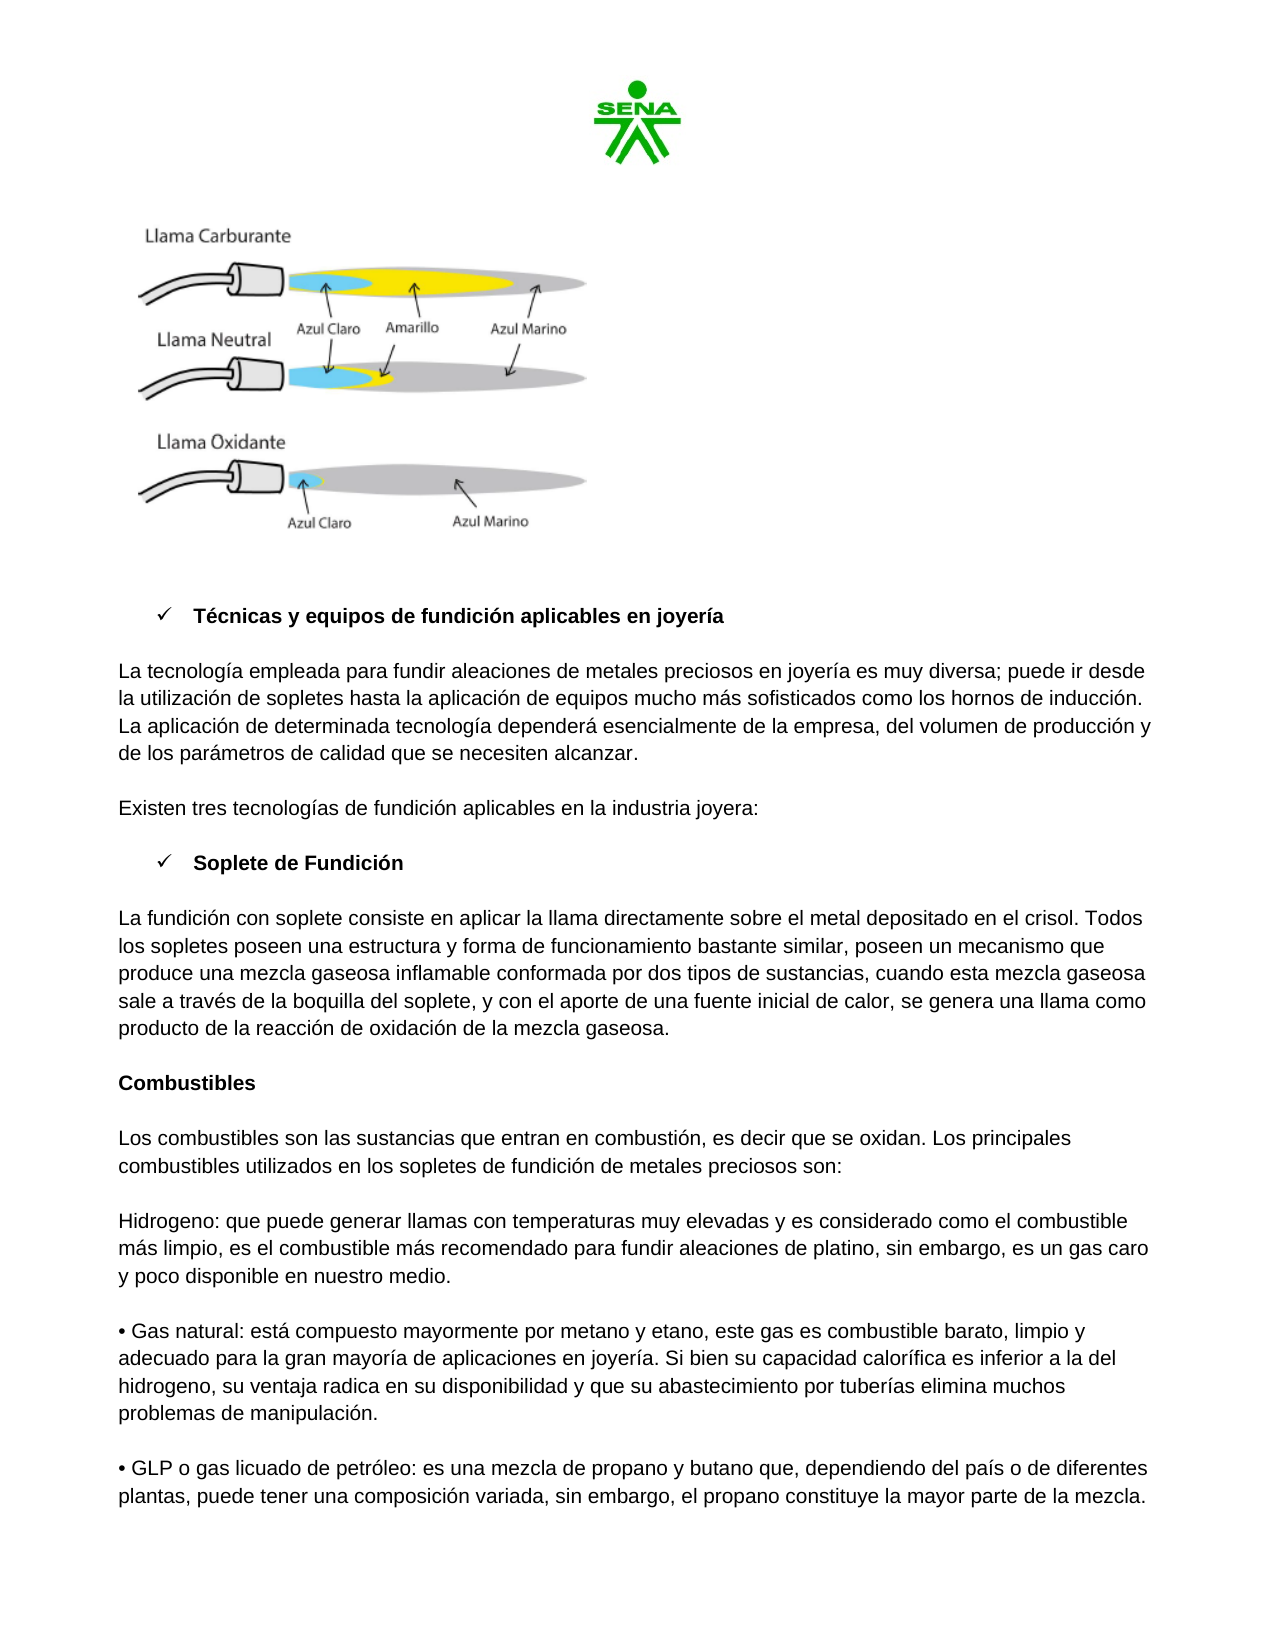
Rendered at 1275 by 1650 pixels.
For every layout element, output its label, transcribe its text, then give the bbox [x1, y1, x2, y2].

list Técnicas y equipos de fundición aplicables en joyería [156, 603, 1157, 628]
picture [118, 197, 611, 545]
text Los combustibles son las sustancias que entran en combustión, es decir que se oxidan. Los principales combustibles utilizados en los sopletes de fundición de metales preciosos son: [118, 1126, 1157, 1178]
text Combustibles [118, 1071, 1157, 1095]
text La fundición con soplete consiste en aplicar la llama directamente sobre el metal depositado en el crisol. Todos los sopletes poseen una estructura y forma de funcionamiento bastante similar, poseen un mecanismo que produce una mezcla gaseosa inflamable conformada por dos tipos de sustancias, cuando esta mezcla gaseosa sale a través de la boquilla del soplete, y con el aporte de una fuente inicial de calor, se genera una llama como producto de la reacción de oxidación de la mezcla gaseosa. [118, 906, 1157, 1040]
list Soplete de Fundición [156, 851, 1157, 875]
text Existen tres tecnologías de fundición aplicables en la industria joyera: [118, 796, 1157, 820]
text Hidrogeno: que puede generar llamas con temperaturas muy elevadas y es considerado como el combustible más limpio, es el combustible más recomendado para fundir aleaciones de platino, sin embargo, es un gas caro y poco disponible en nuestro medio. [118, 1209, 1157, 1288]
text • Gas natural: está compuesto mayormente por metano y etano, este gas es combustible barato, limpio y adecuado para la gran mayoría de aplicaciones en joyería. Si bien su capacidad calorífica es inferior a la del hidrogeno, su ventaja radica en su disponibilidad y que su abastecimiento por tuberías elimina muchos problemas de manipulación. [118, 1319, 1157, 1425]
text La tecnología empleada para fundir aleaciones de metales preciosos en joyería es muy diversa; puede ir desde la utilización de sopletes hasta la aplicación de equipos mucho más sofisticados como los hornos de inducción. La aplicación de determinada tecnología dependerá esencialmente de la empresa, del volumen de producción y de los parámetros de calidad que se necesiten alcanzar. [118, 659, 1157, 765]
picture [588, 75, 687, 172]
